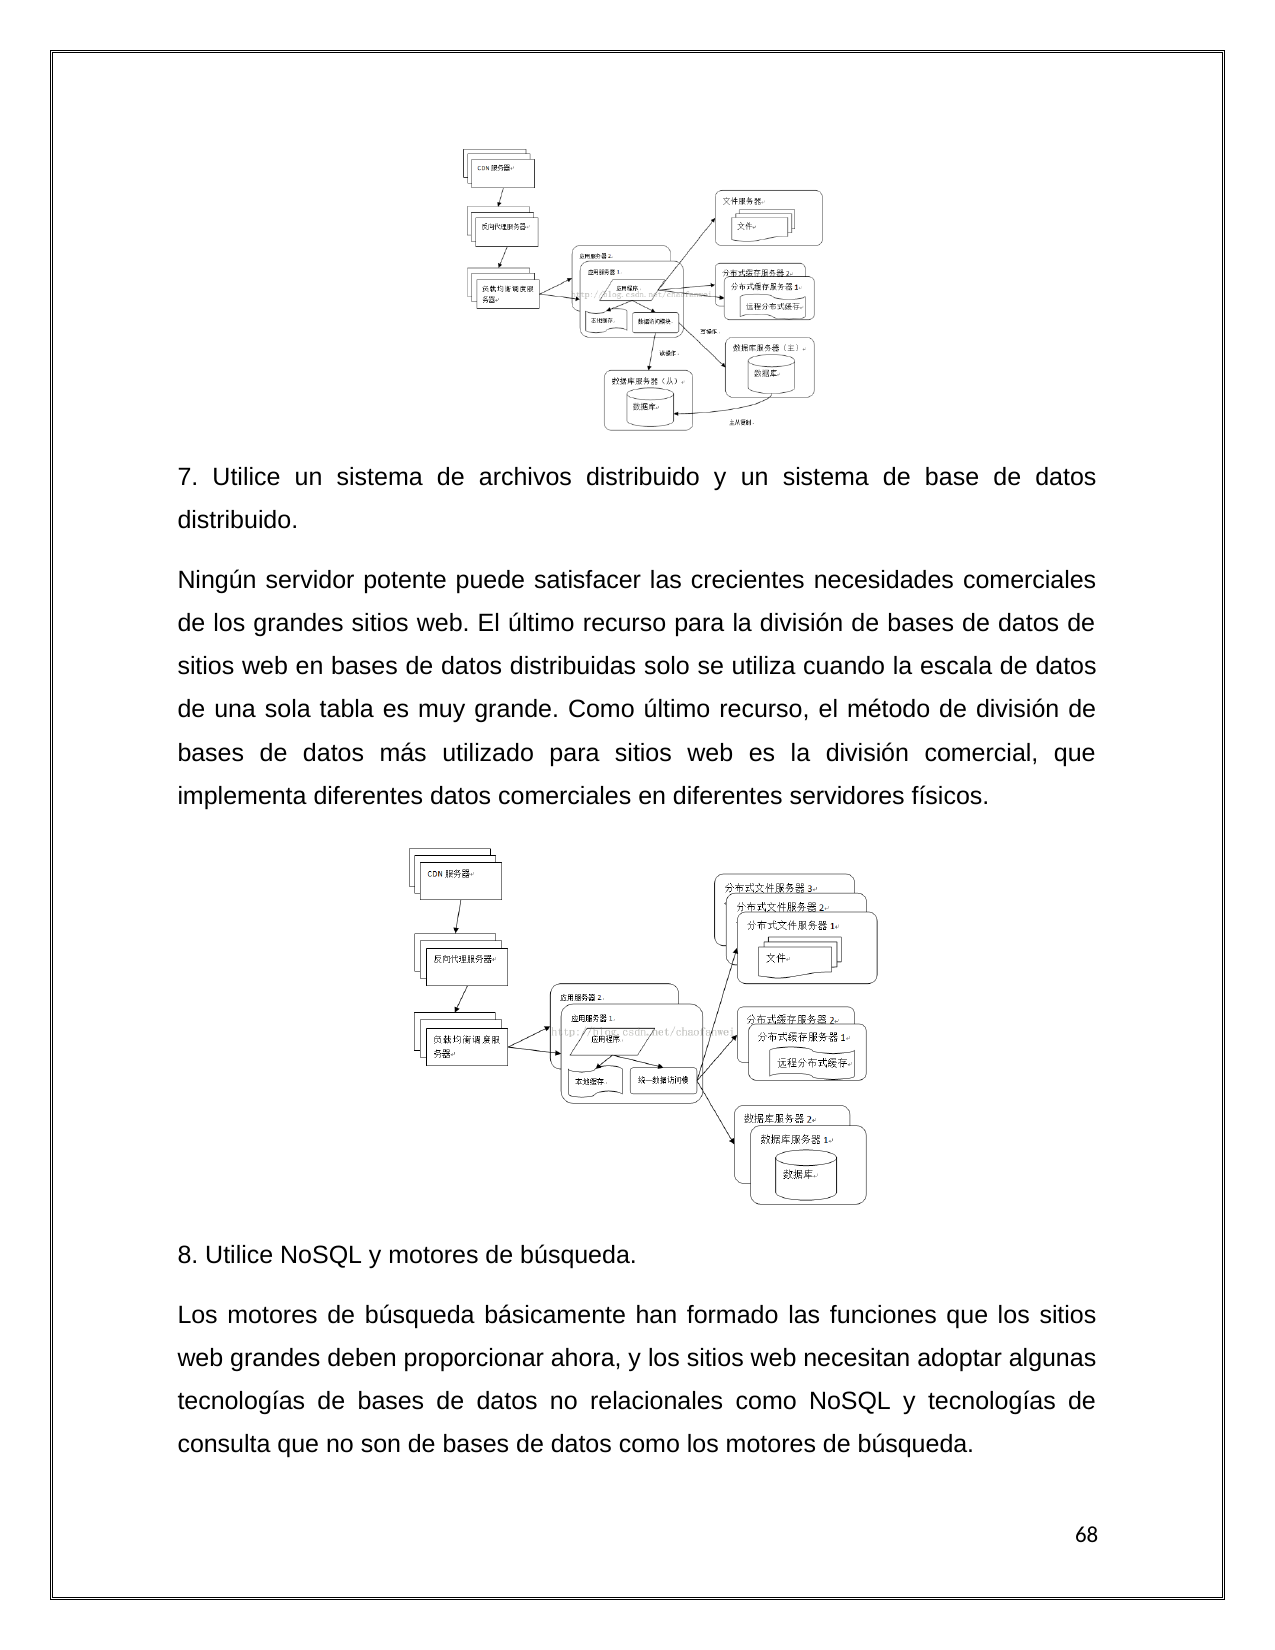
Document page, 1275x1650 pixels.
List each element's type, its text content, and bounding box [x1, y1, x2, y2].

text 8. Utilice NoSQL y motores de búsqueda. [177, 1240, 1098, 1268]
picture [450, 147, 825, 432]
text Ningún servidor potente puede satisfacer las crecientes necesidades comerciales de los grandes sitios web. El último recurso para la división de bases de datos de sitios web en bases de datos distribuidas solo se utiliza cuando la escala de datos de una sola tabla es muy grande. Como último recurso, el método de división de bases de datos más utilizado para sitios web es la división comercial, que implementa diferentes datos comerciales en diferentes servidores físicos. [177, 565, 1098, 809]
text 7. Utilice un sistema de archivos distribuido y un sistema de base de datos distribuido. [177, 462, 1098, 534]
text Los motores de búsqueda básicamente han formado las funciones que los sitios web grandes deben proporcionar ahora, y los sitios web necesitan adoptar algunas tecnologías de bases de datos no relacionales como NoSQL y tecnologías de consulta que no son de bases de datos como los motores de búsqueda. [177, 1299, 1098, 1458]
picture [394, 840, 881, 1210]
